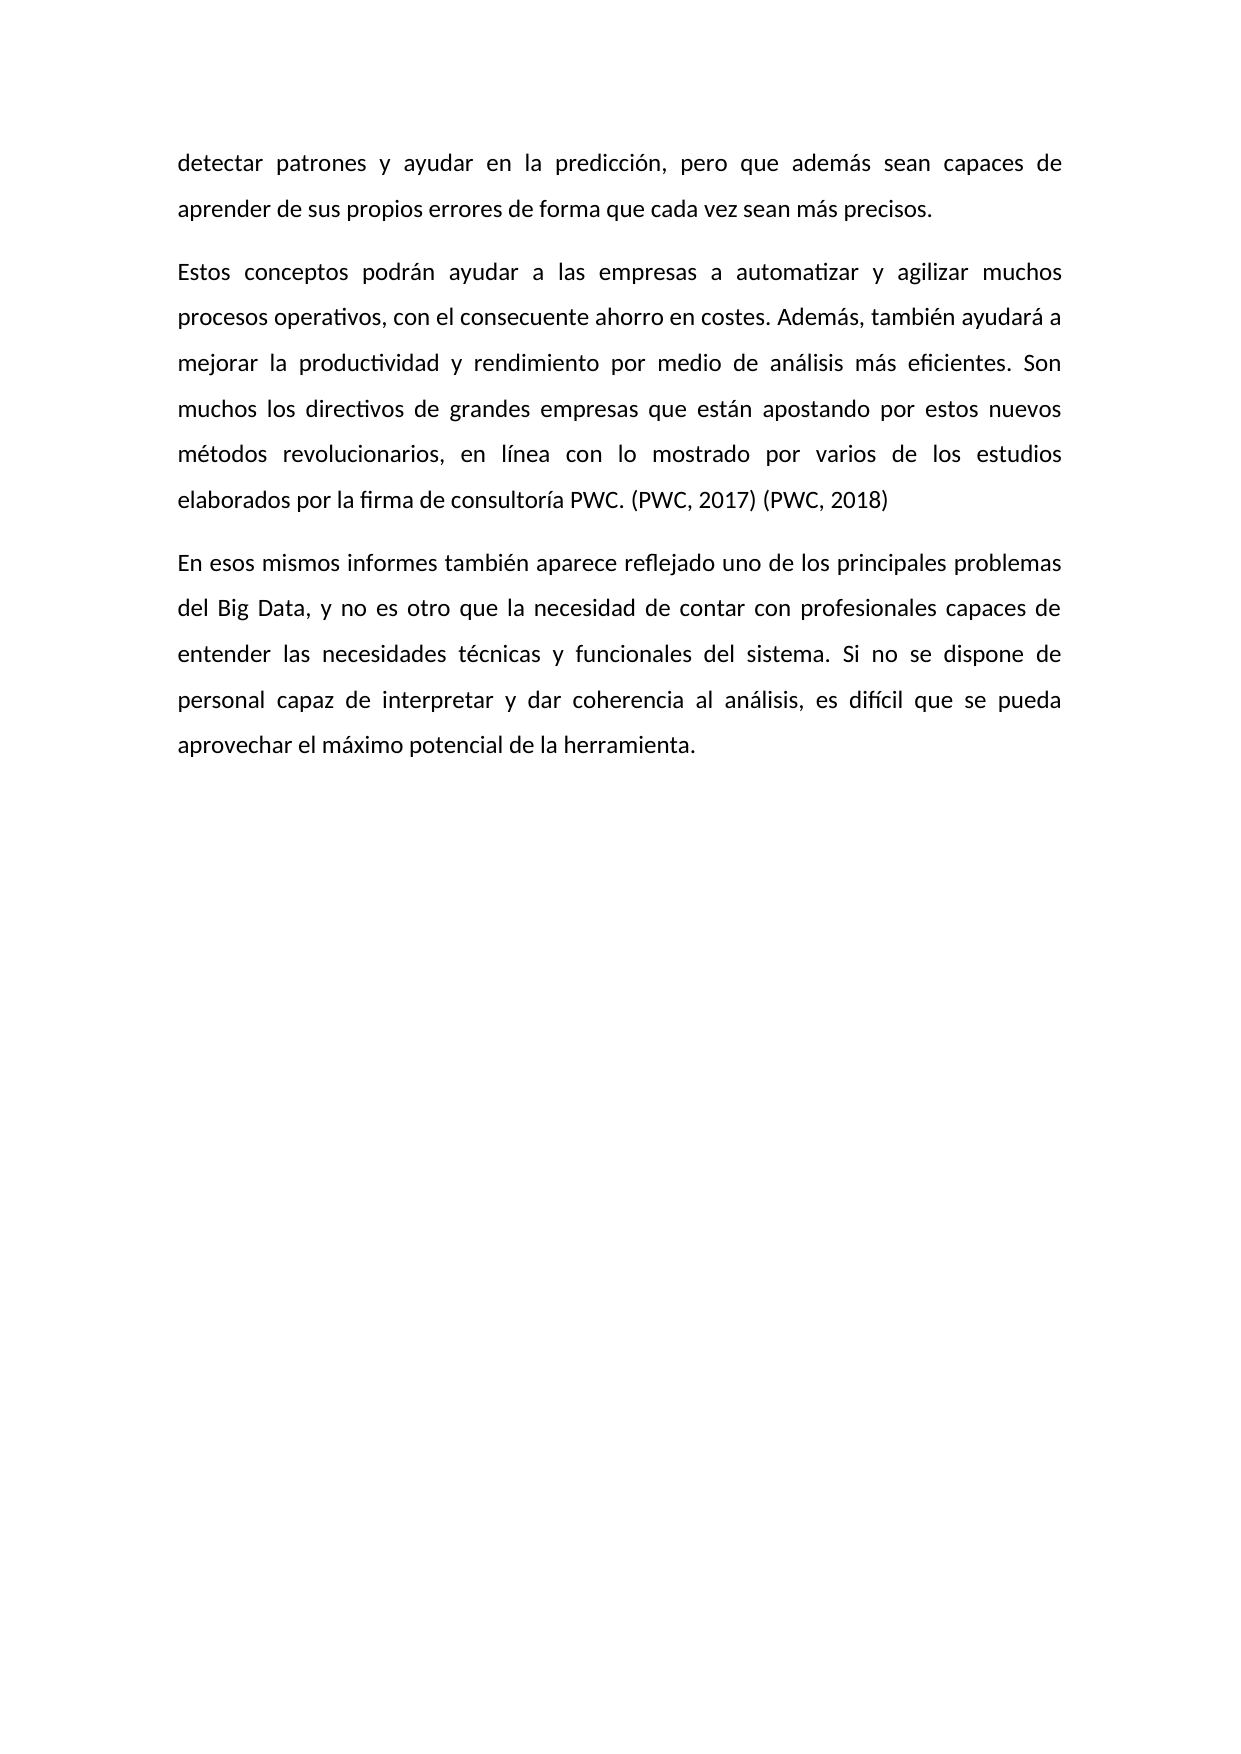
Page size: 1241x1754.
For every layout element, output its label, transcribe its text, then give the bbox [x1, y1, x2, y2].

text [177, 148, 1063, 224]
text En esos mismos informes también aparece reflejado uno de los principales problemas del Big Data, y no es otro que la necesidad de contar con profesionales capaces de entender las necesidades técnicas y funcionales del sistema. Si no se dispone de personal capaz de interpretar y dar coherencia al análisis, es difícil que se pueda aprovechar el máximo potencial de la herramienta. [177, 547, 1063, 760]
text Estos conceptos podrán ayudar a las empresas a automatizar y agilizar muchos procesos operativos, con el consecuente ahorro en costes. Además, también ayudará a mejorar la productividad y rendimiento por medio de análisis más eficientes. Son muchos los directivos de grandes empresas que están apostando por estos nuevos métodos revolucionarios, en línea con lo mostrado por varios de los estudios elaborados por la firma de consultoría PWC. [177, 256, 1063, 515]
